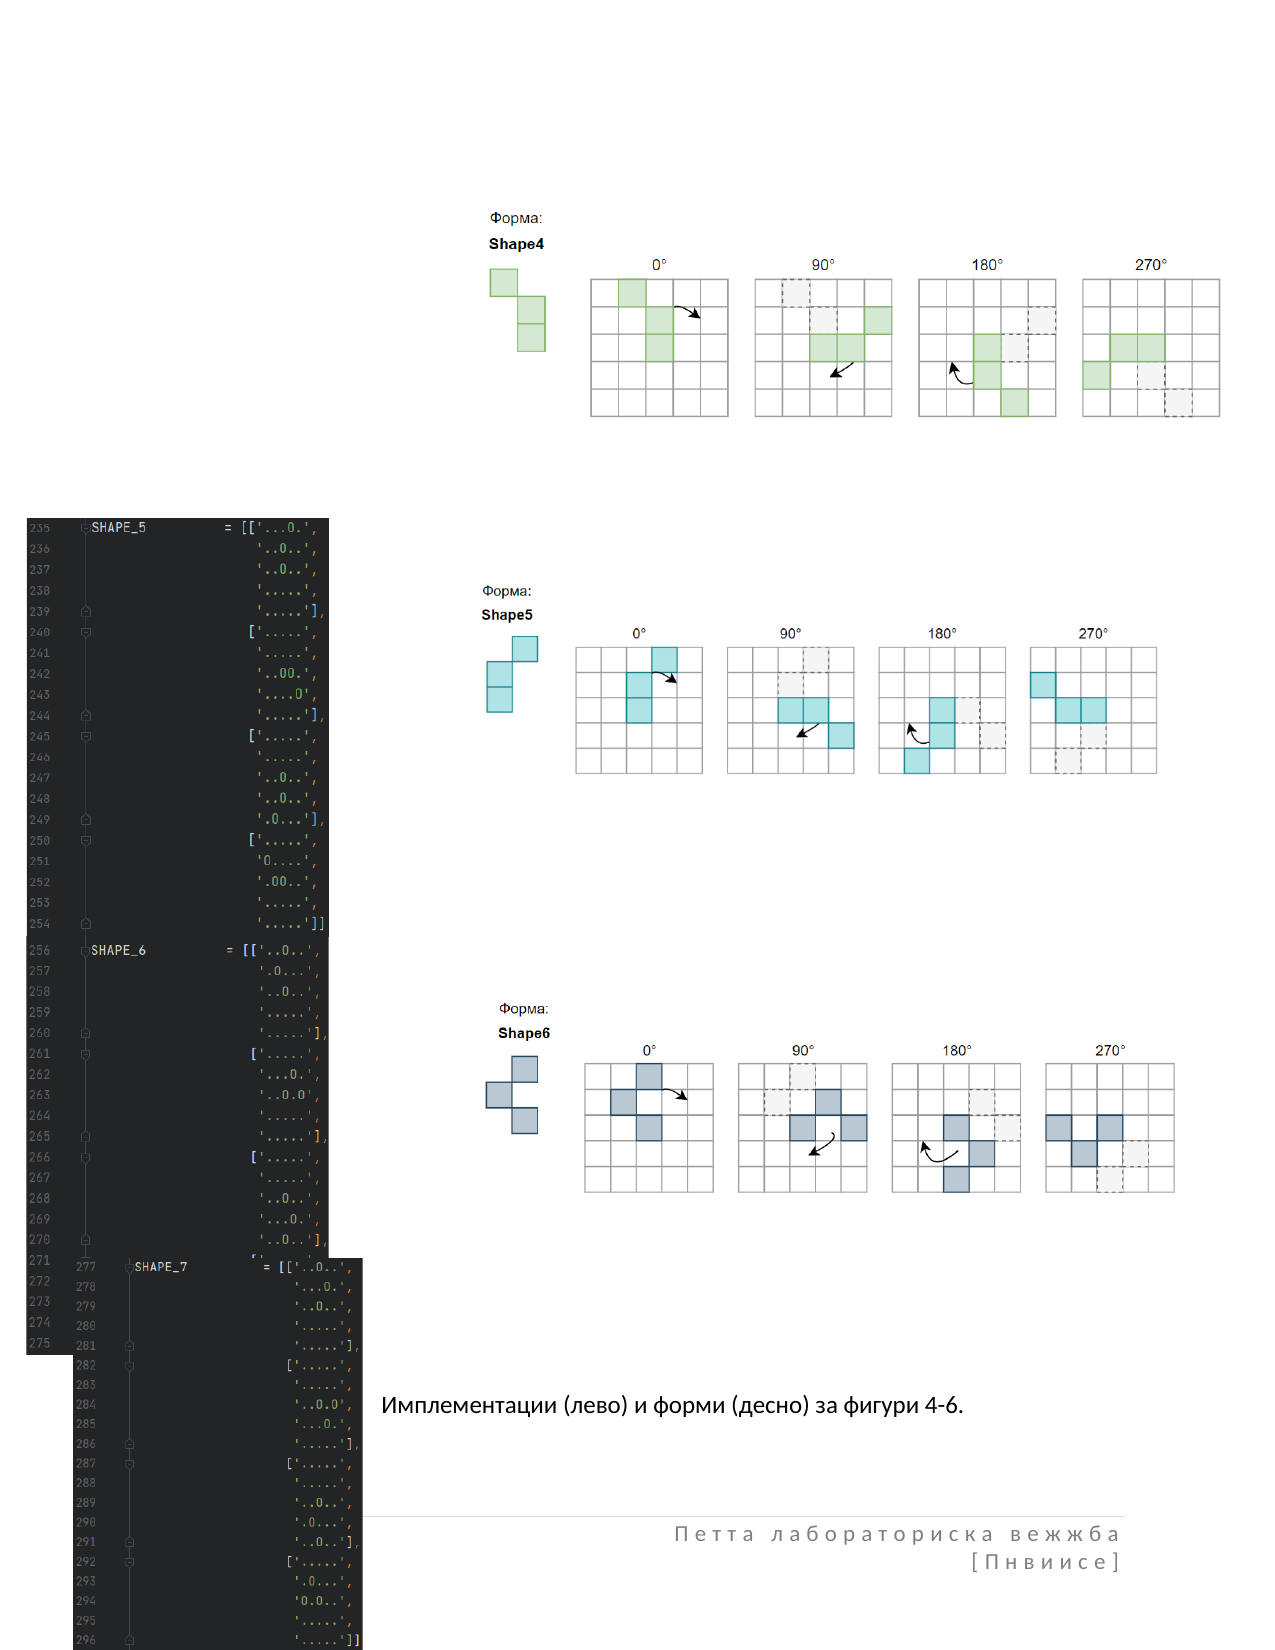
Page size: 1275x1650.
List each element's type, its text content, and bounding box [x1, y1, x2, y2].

text Имплементации (лево) и форми (десно) за фигури 4-6. [363, 1389, 1125, 1420]
picture [466, 576, 1172, 799]
picture [26, 518, 363, 1650]
picture [478, 993, 1181, 1209]
picture [477, 196, 1239, 442]
